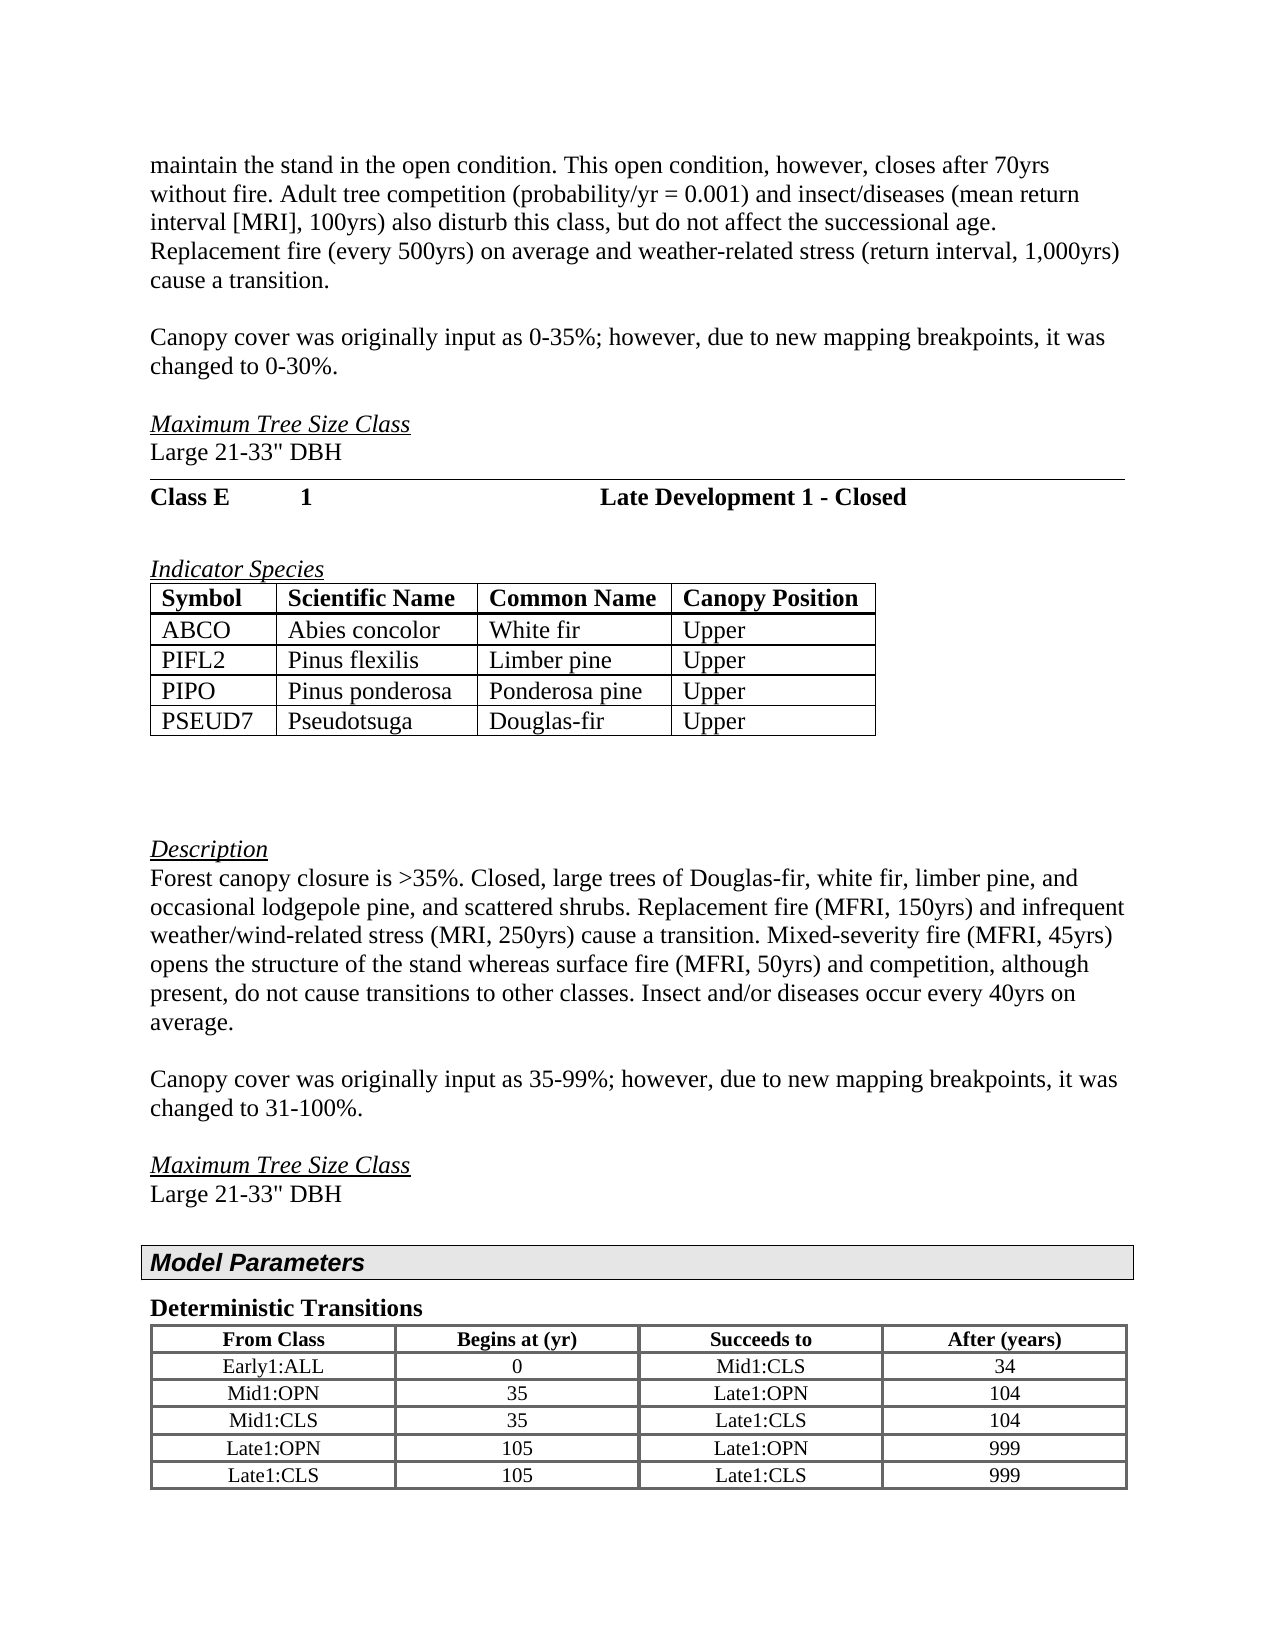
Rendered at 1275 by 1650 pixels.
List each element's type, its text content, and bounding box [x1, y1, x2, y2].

table_cell 0 [397, 1354, 637, 1378]
table_header After (years) [884, 1327, 1125, 1351]
table_cell Late1:CLS [641, 1408, 881, 1432]
text Description [150, 834, 1125, 863]
text Forest canopy closure is >35%. Closed, large trees of Douglas-fir, white fir, limber pine, and occasional lodgepole pine, and scattered shrubs. Replacement fire (MFRI, 150yrs) and infrequent weather/wind-related stress (MRI, 250yrs) cause a transition. Mixed-severity fire (MFRI, 45yrs) opens the structure of the stand whereas surface fire (MFRI, 50yrs) and competition, although present, do not cause transitions to other classes. Insect and/or diseases occur every 40yrs on average. [150, 863, 1125, 1035]
table_cell Upper [672, 676, 875, 704]
table_cell 104 [884, 1381, 1125, 1405]
table_header Symbol [151, 584, 276, 612]
table_cell Upper [672, 706, 875, 735]
table_cell 35 [397, 1408, 637, 1432]
text Class E 1 Late Development 1 - Closed [150, 480, 1125, 511]
table_cell 999 [884, 1463, 1125, 1487]
table_header Begins at (yr) [397, 1327, 637, 1351]
table_cell Pseudotsuga [277, 706, 477, 735]
table_cell PSEUD7 [151, 706, 276, 735]
table_cell Mid1:OPN [153, 1381, 394, 1405]
table_header Scientific Name [277, 584, 477, 612]
table_cell White fir [478, 615, 671, 644]
table_cell PIPO [151, 676, 276, 704]
table_cell Early1:ALL [153, 1354, 394, 1378]
text Deterministic Transitions [150, 1293, 1125, 1322]
text Indicator Species [150, 554, 1125, 583]
table_cell Late1:CLS [641, 1463, 881, 1487]
text Model Parameters [142, 1246, 1133, 1279]
text Canopy cover was originally input as 35-99%; however, due to new mapping breakpoints, it was changed to 31-100%. [150, 1064, 1125, 1122]
table_cell 999 [884, 1436, 1125, 1459]
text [150, 150, 1125, 294]
table_cell 35 [397, 1381, 637, 1405]
table_cell 104 [884, 1408, 1125, 1432]
table_cell Pinus ponderosa [277, 676, 477, 704]
table_cell 105 [397, 1463, 637, 1487]
table_header Canopy Position [672, 584, 875, 612]
text Maximum Tree Size ClassLarge 21-33" DBH [150, 1150, 1125, 1208]
table_cell Late1:OPN [641, 1381, 881, 1405]
table_cell Upper [672, 615, 875, 644]
table_cell Late1:OPN [641, 1436, 881, 1459]
table_cell PIFL2 [151, 646, 276, 674]
text Canopy cover was originally input as 0-35%; however, due to new mapping breakpoints, it was changed to 0-30%. [150, 322, 1125, 380]
text Maximum Tree Size ClassLarge 21-33" DBH [150, 409, 1125, 466]
table_cell Pinus flexilis [277, 646, 477, 674]
table_cell Late1:OPN [153, 1436, 394, 1459]
table_cell Mid1:CLS [641, 1354, 881, 1378]
table_cell Upper [672, 646, 875, 674]
table_header Succeeds to [641, 1327, 881, 1351]
table_cell ABCO [151, 615, 276, 644]
table_cell Ponderosa pine [478, 676, 671, 704]
table_cell 105 [397, 1436, 637, 1459]
table_header Common Name [478, 584, 671, 612]
table_cell Abies concolor [277, 615, 477, 644]
table_cell Douglas-fir [478, 706, 671, 735]
table_header From Class [153, 1327, 394, 1351]
table_cell Mid1:CLS [153, 1408, 394, 1432]
table_cell 34 [884, 1354, 1125, 1378]
table_cell Late1:CLS [153, 1463, 394, 1487]
table_cell Limber pine [478, 646, 671, 674]
